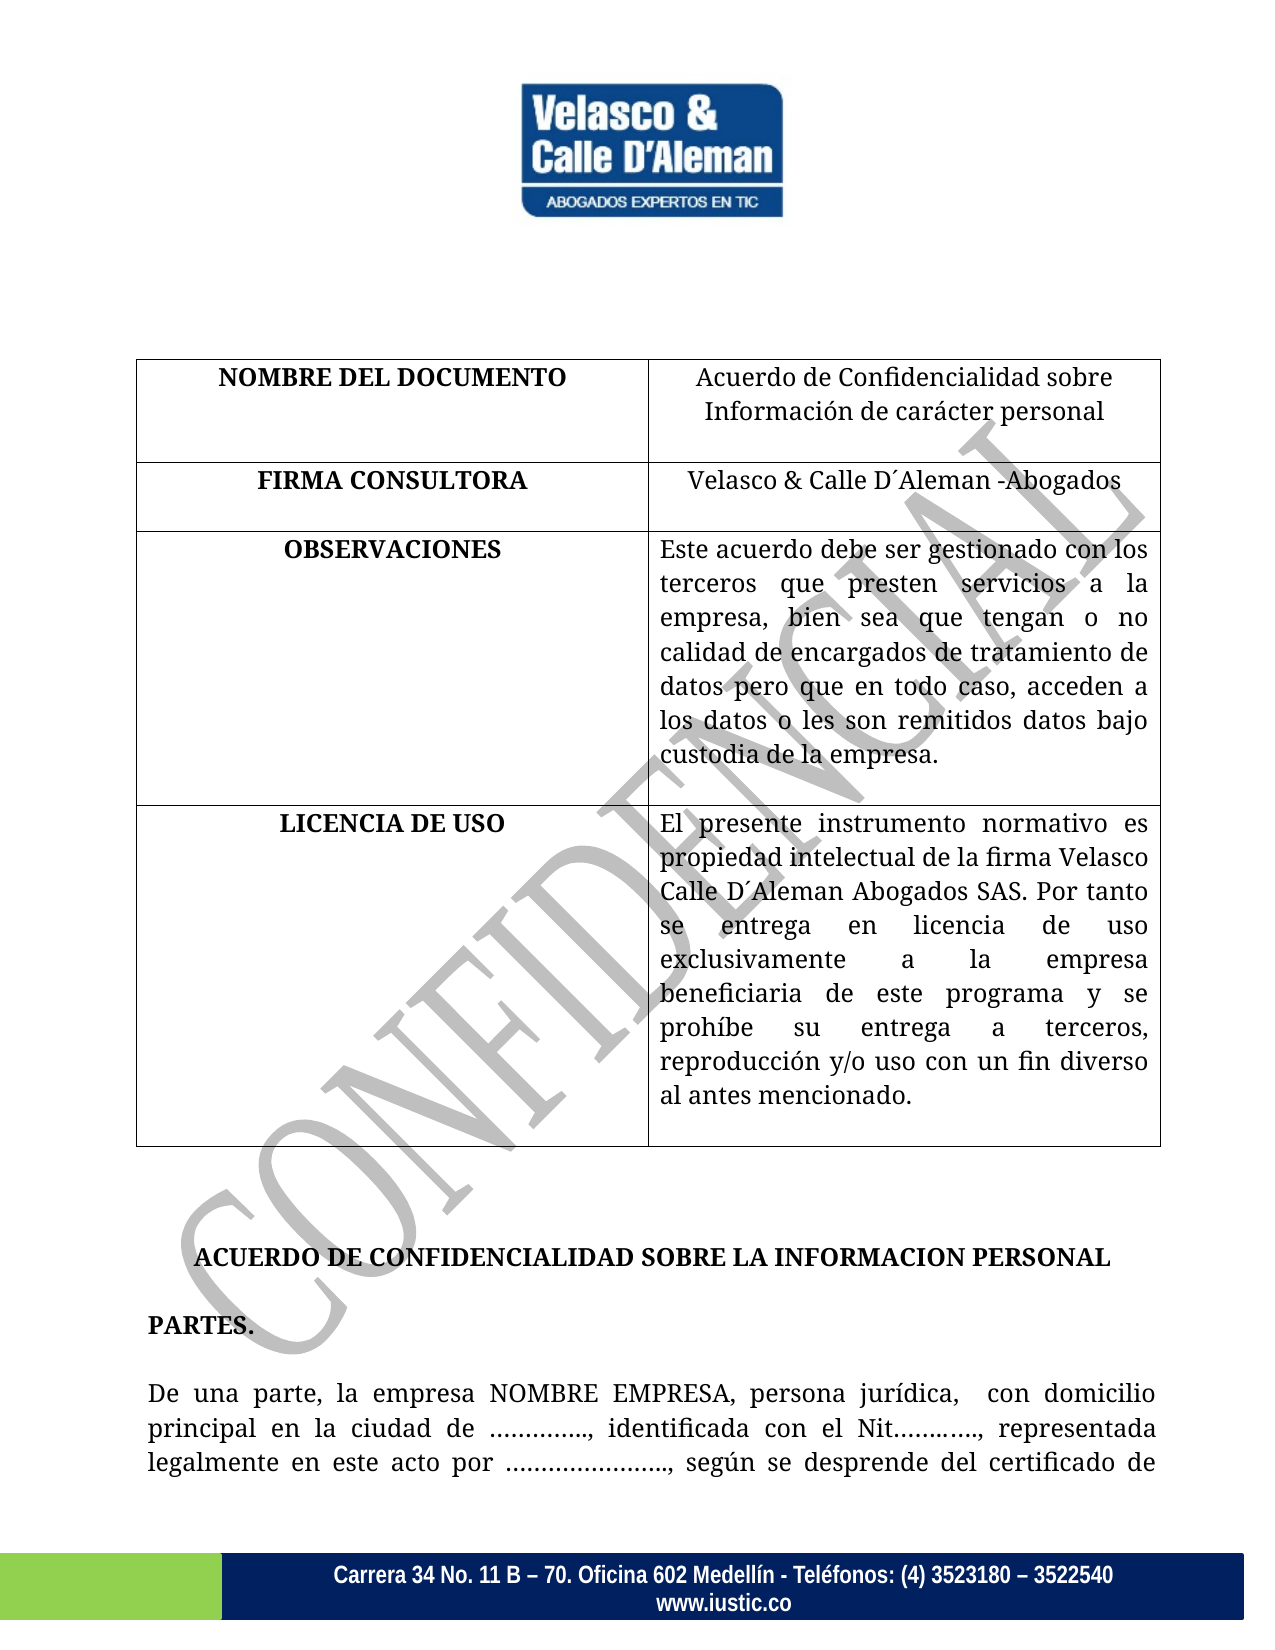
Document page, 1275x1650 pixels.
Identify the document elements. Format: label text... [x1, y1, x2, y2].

table_cell Velasco & Calle D´Aleman -Abogados [649, 463, 1160, 531]
table_cell LICENCIA DE USO [137, 806, 648, 1146]
table_cell FIRMA CONSULTORA [137, 463, 648, 531]
table_cell El presente instrumento normativo es propiedad intelectual de la firma Velasco Calle D´Aleman Abogados SAS. Por tanto se entrega en licencia de uso exclusivamente a la empresa beneficiaria de este programa y se prohíbe su entrega a terceros, reproducción y/o uso con un fin diverso al antes mencionado. [649, 806, 1160, 1146]
table_header NOMBRE DEL DOCUMENTO [137, 360, 648, 462]
text ACUERDO DE CONFIDENCIALIDAD SOBRE LA INFORMACION PERSONAL [148, 1240, 1157, 1274]
table_cell OBSERVACIONES [137, 532, 648, 804]
text PARTES. [148, 1308, 1157, 1342]
picture [511, 73, 793, 228]
table_header Acuerdo de Confidencialidad sobre Información de carácter personal [649, 360, 1160, 462]
table_cell Este acuerdo debe ser gestionado con los terceros que presten servicios a la empresa, bien sea que tengan o no calidad de encargados de tratamiento de datos pero que en todo caso, acceden a los datos o les son remitidos datos bajo custodia de la empresa. [649, 532, 1160, 804]
